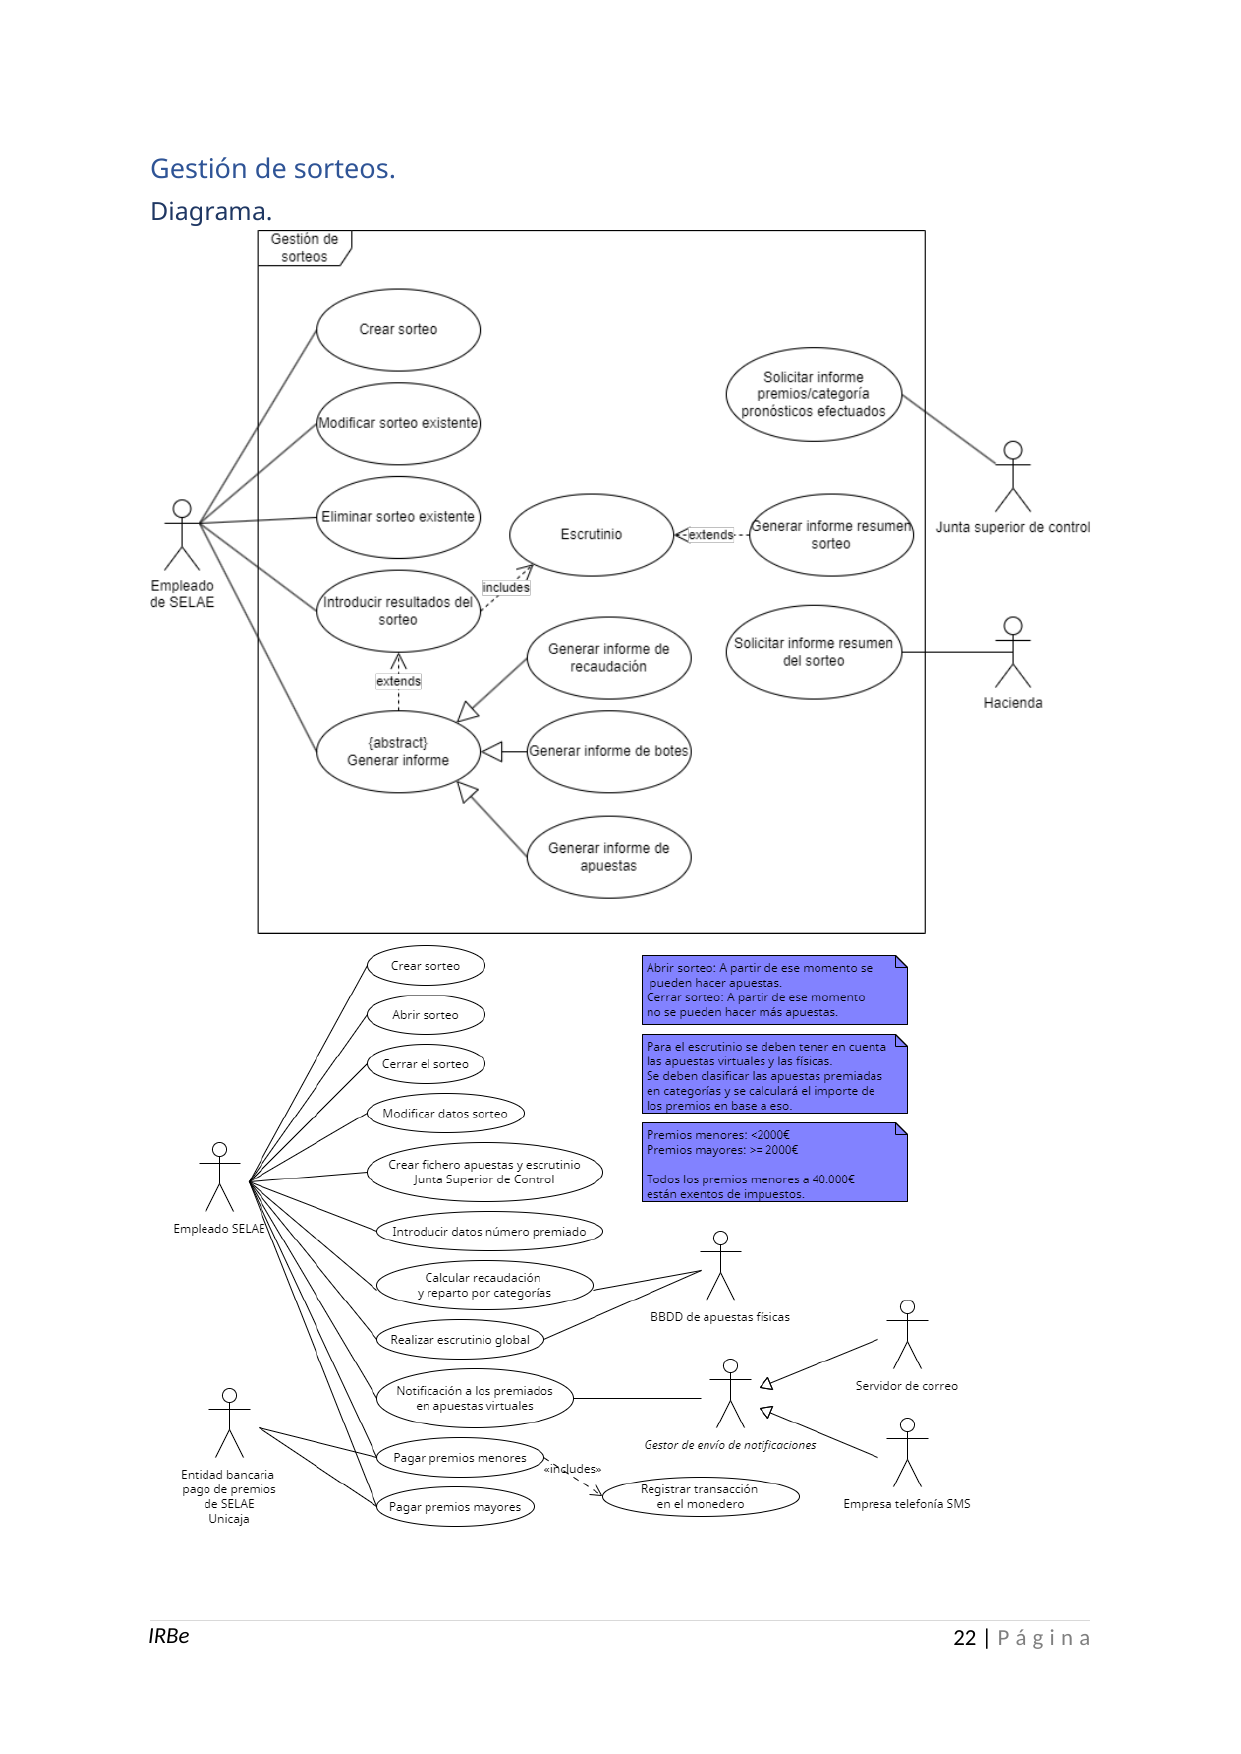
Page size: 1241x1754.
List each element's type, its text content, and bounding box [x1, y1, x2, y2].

picture [150, 936, 985, 1545]
subtitle Gestión de sorteos. [150, 150, 1090, 187]
subtitle Diagrama. [150, 194, 1090, 228]
picture [150, 230, 1091, 934]
